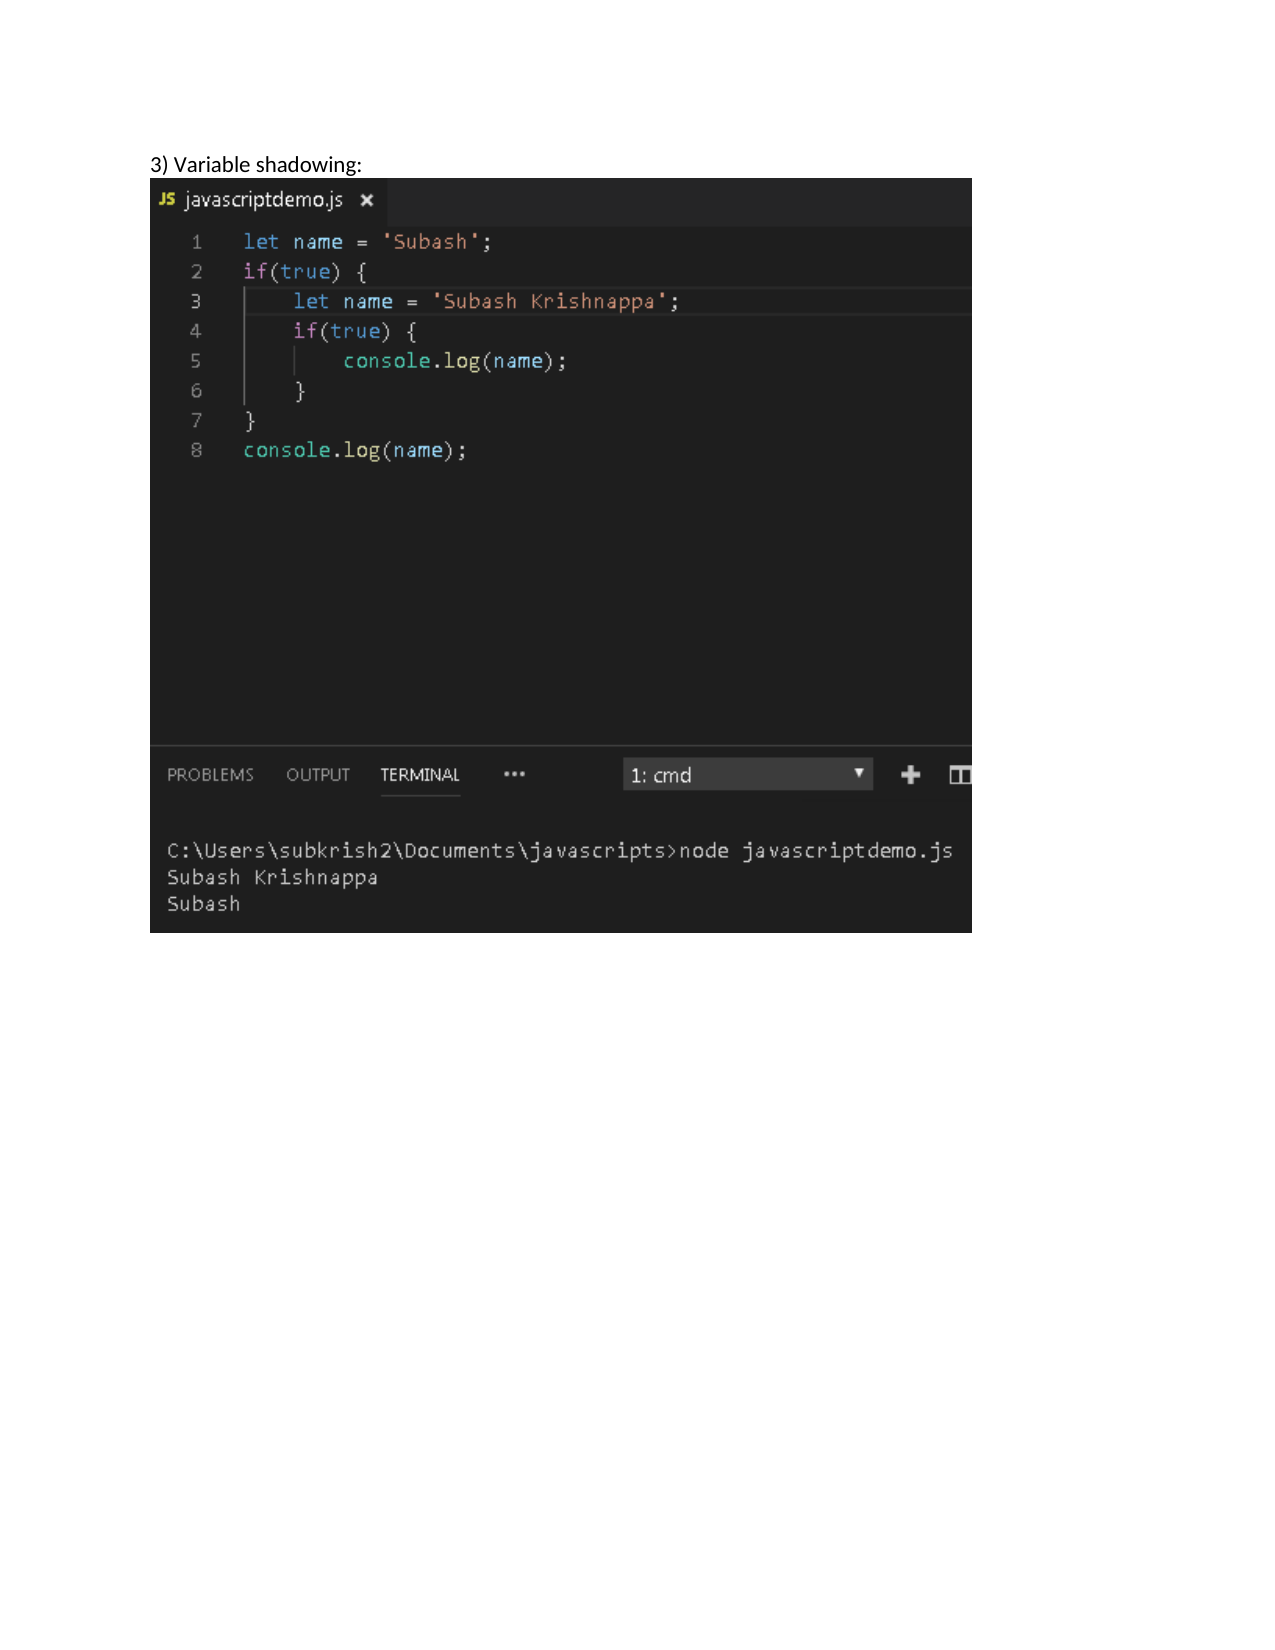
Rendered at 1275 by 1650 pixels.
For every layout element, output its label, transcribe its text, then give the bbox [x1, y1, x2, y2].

picture [150, 178, 972, 933]
